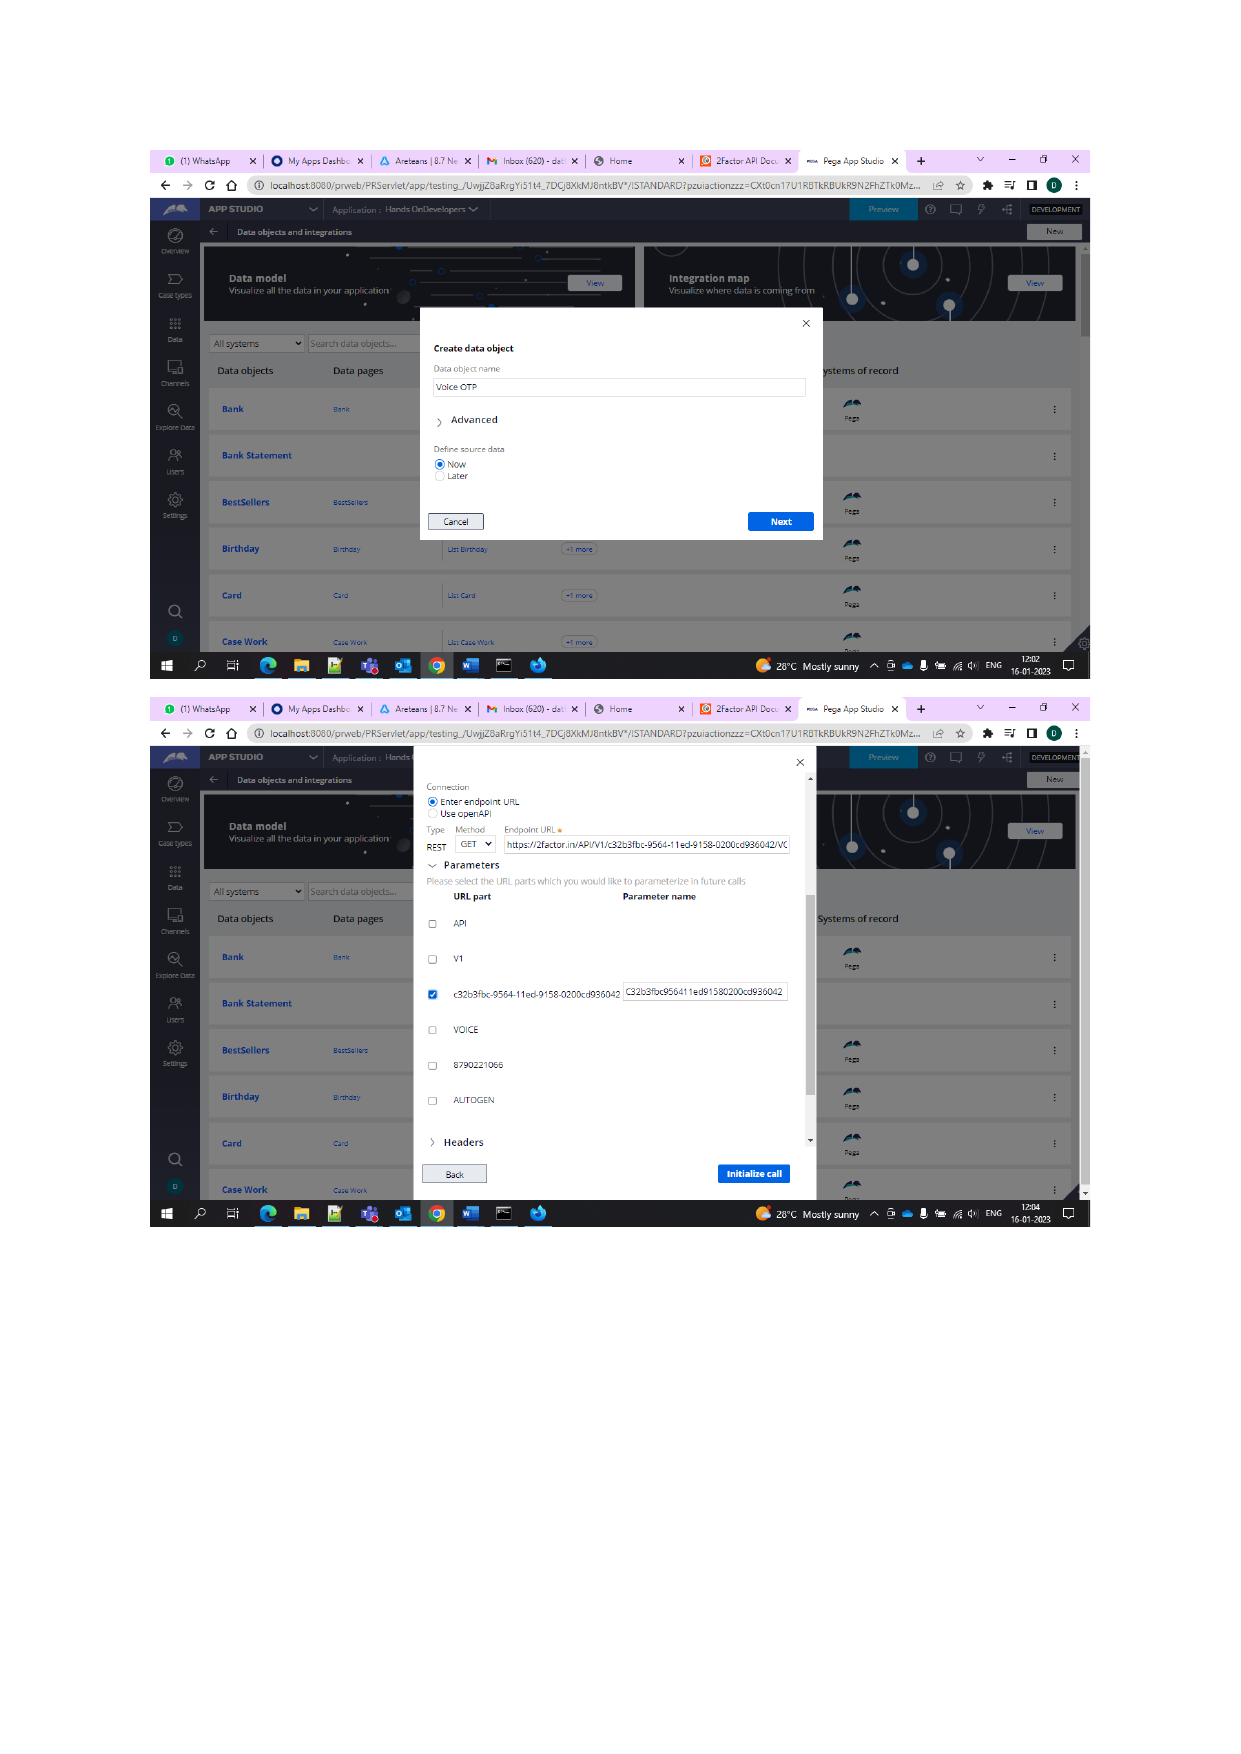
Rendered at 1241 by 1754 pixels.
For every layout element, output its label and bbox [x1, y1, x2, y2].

picture [150, 150, 1091, 679]
picture [150, 697, 1091, 1227]
